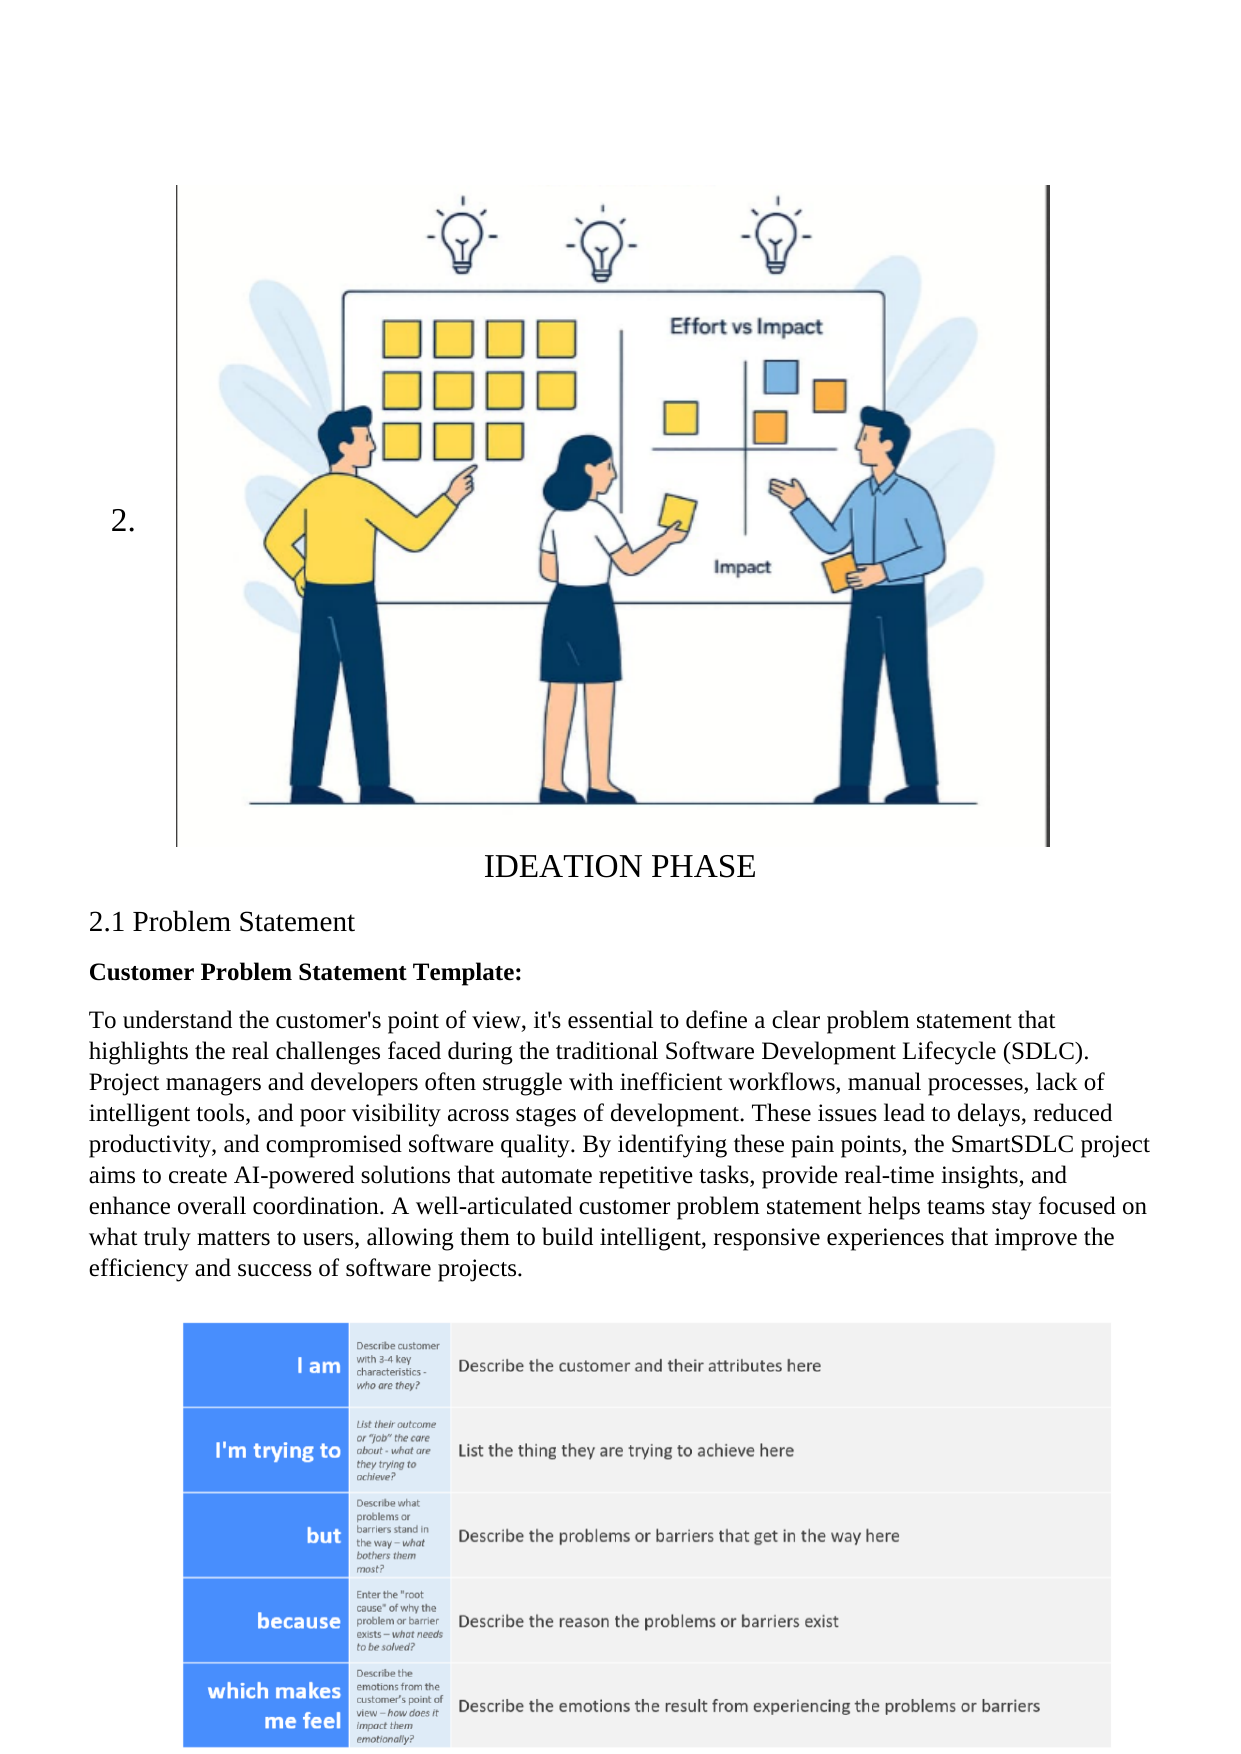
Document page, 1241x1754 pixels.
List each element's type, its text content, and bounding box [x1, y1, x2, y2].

text Customer Problem Statement Template: [89, 957, 1152, 986]
text 2.1 Problem Statement [89, 904, 1152, 938]
picture [175, 1316, 1114, 1754]
text To understand the customer's point of view, it's essential to define a clear problem statement that highlights the real challenges faced during the traditional Software Development Lifecycle (SDLC). Project managers and developers often struggle with inefficient workflows, manual processes, lack of intelligent tools, and poor visibility across stages of development. These issues lead to delays, reduced productivity, and compromised software quality. By identifying these pain points, the SmartSDLC project aims to create AI-powered solutions that automate repetitive tasks, provide real-time insights, and enhance overall coordination. A well-articulated customer problem statement helps teams stay focused on what truly matters to users, allowing them to build intelligent, responsive experiences that improve the efficiency and success of software projects. [89, 1005, 1152, 1282]
picture [176, 185, 1050, 847]
text 2. IDEATION PHASE [89, 500, 1152, 885]
